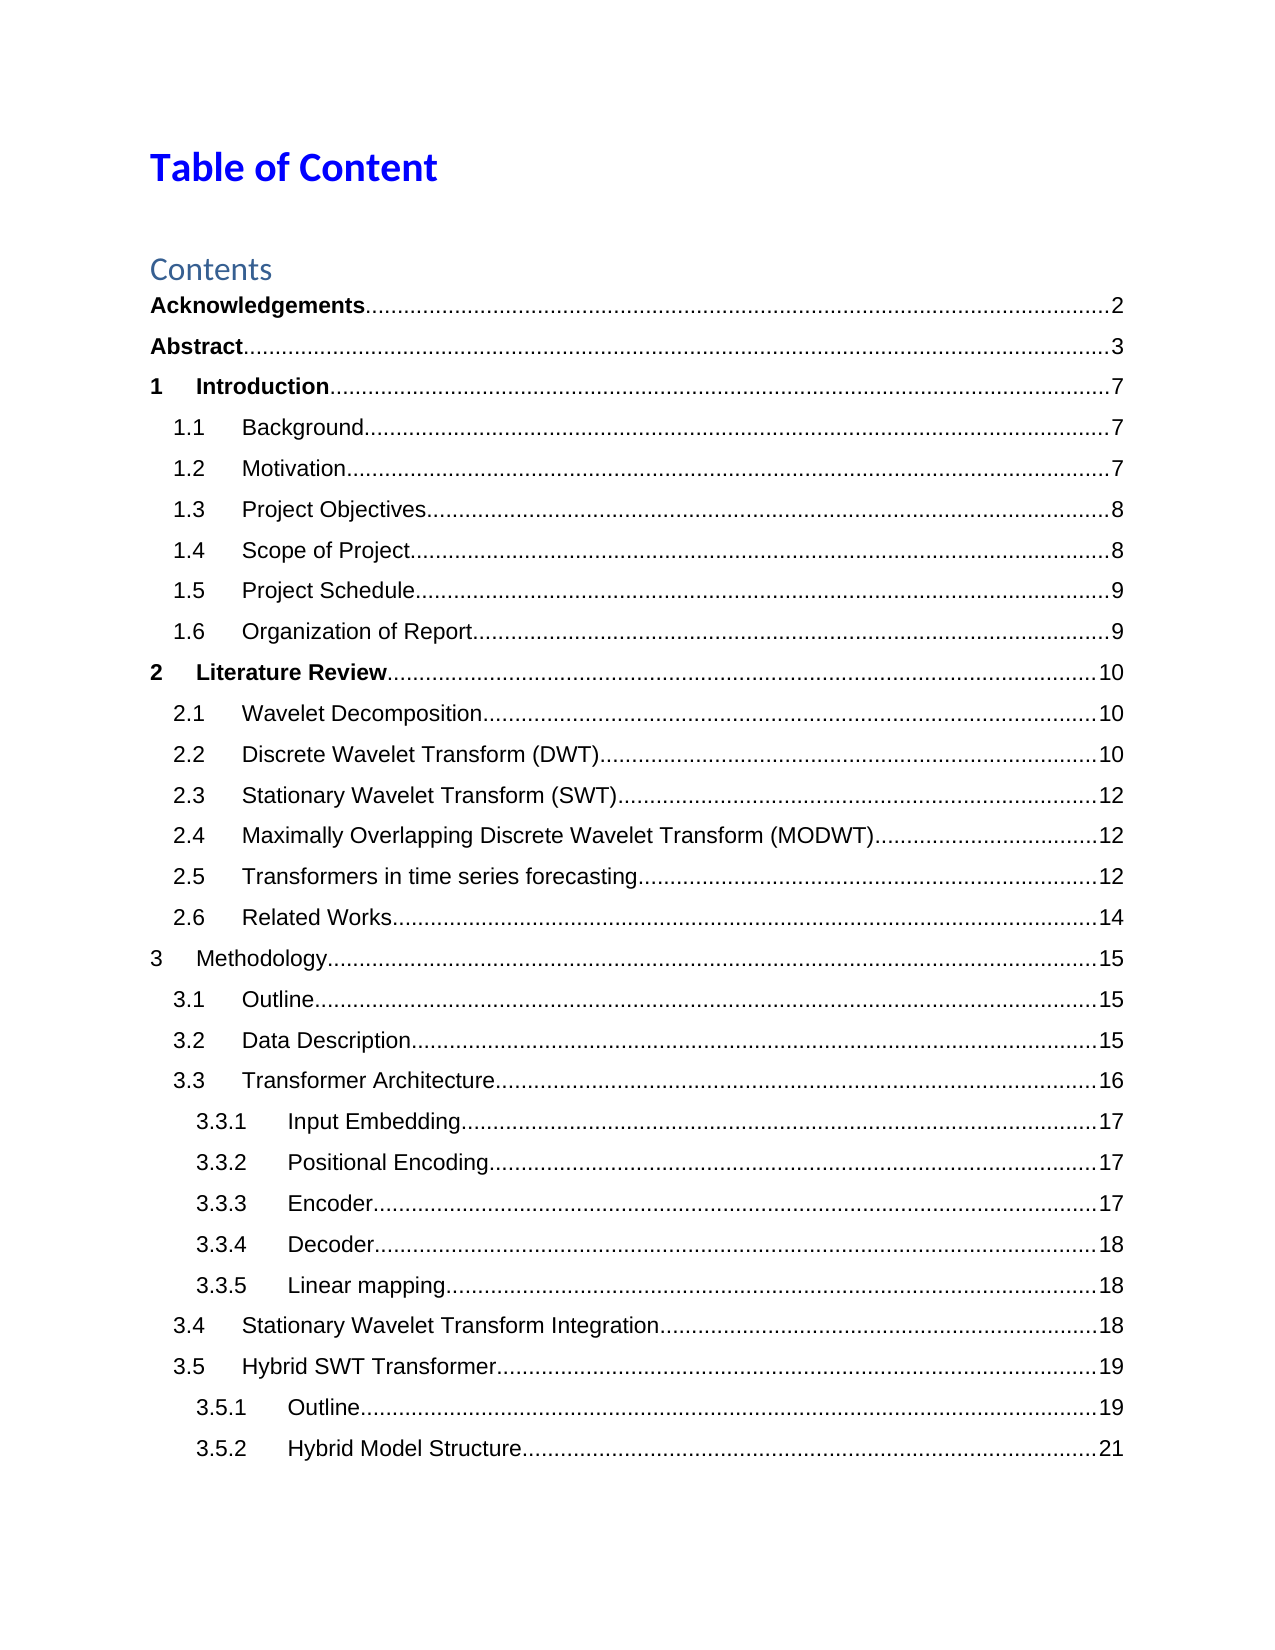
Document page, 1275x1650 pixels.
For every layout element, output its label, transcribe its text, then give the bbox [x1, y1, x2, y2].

text Table of Content [150, 141, 1125, 191]
